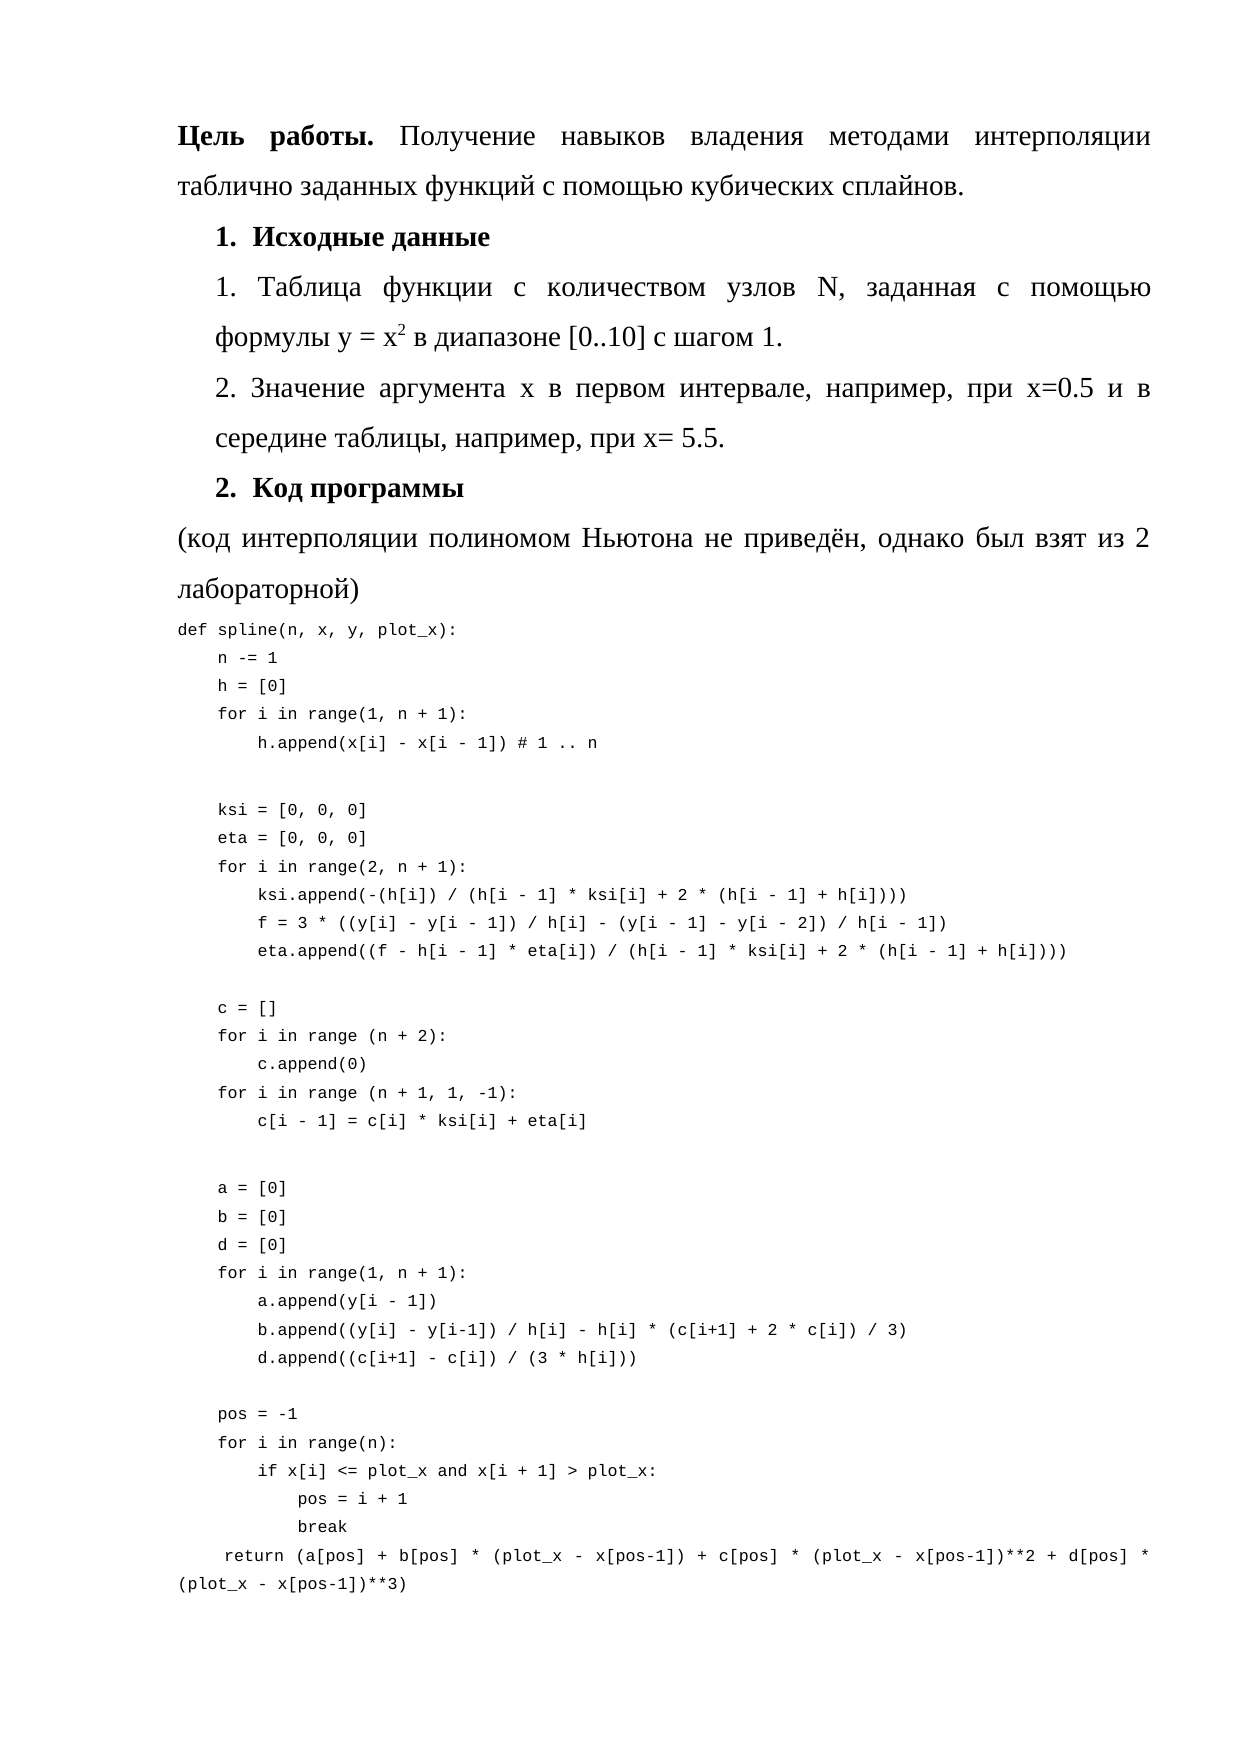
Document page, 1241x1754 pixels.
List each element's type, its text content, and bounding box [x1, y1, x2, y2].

text break [177, 1519, 1152, 1538]
list Исходные данные [215, 219, 1152, 252]
text c.append(0) [177, 1056, 1152, 1075]
text return (a[pos] + b[pos] * (plot_x - x[pos-1]) + c[pos] * (plot_x - x[pos-1])**2 + d[pos] * (plot_x - x[pos-1])**3) [177, 1547, 1152, 1594]
text b = [0] [177, 1208, 1152, 1227]
text 2. Значение аргумента x в первом интервале, например, при х=0.5 и в середине таблицы, например, при x= 5.5. [215, 370, 1152, 453]
text for i in range(1, n + 1): [177, 706, 1152, 725]
text def spline(n, x, y, plot_x): [177, 621, 1152, 640]
text b.append((y[i] - y[i-1]) / h[i] - h[i] * (c[i+1] + 2 * c[i]) / 3) [177, 1321, 1152, 1340]
text 1. Таблица функции с количеством узлов N, заданная с помощью формулы y = x2 в диапазоне [0..10] с шагом 1. [215, 269, 1152, 353]
text n -= 1 [177, 649, 1152, 668]
text for i in range(2, n + 1): [177, 858, 1152, 877]
text pos = -1 [177, 1406, 1152, 1425]
text f = 3 * ((y[i] - y[i - 1]) / h[i] - (y[i - 1] - y[i - 2]) / h[i - 1]) [177, 915, 1152, 934]
text ksi = [0, 0, 0] [177, 802, 1152, 821]
text c = [] [177, 999, 1152, 1018]
text for i in range (n + 2): [177, 1028, 1152, 1047]
text Цель работы. Получение навыков владения методами интерполяции таблично заданных функций с помощью кубических сплайнов. [177, 118, 1152, 202]
text a = [0] [177, 1180, 1152, 1199]
text for i in range (n + 1, 1, -1): [177, 1084, 1152, 1103]
text if x[i] <= plot_x and x[i + 1] > plot_x: [177, 1462, 1152, 1481]
text d = [0] [177, 1237, 1152, 1255]
text pos = i + 1 [177, 1491, 1152, 1509]
text eta.append((f - h[i - 1] * eta[i]) / (h[i - 1] * ksi[i] + 2 * (h[i - 1] + h[i]))) [177, 943, 1152, 962]
text c[i - 1] = c[i] * ksi[i] + eta[i] [177, 1112, 1152, 1131]
text d.append((c[i+1] - c[i]) / (3 * h[i])) [177, 1349, 1152, 1368]
text for i in range(1, n + 1): [177, 1265, 1152, 1284]
text h.append(x[i] - x[i - 1]) # 1 .. n [177, 734, 1152, 753]
text (код интерполяции полиномом Ньютона не приведён, однако был взят из 2 лабораторной) [177, 521, 1152, 604]
text h = [0] [177, 678, 1152, 697]
text for i in range(n): [177, 1434, 1152, 1453]
text eta = [0, 0, 0] [177, 830, 1152, 849]
text a.append(y[i - 1]) [177, 1293, 1152, 1312]
list Код программы [215, 470, 1152, 504]
text ksi.append(-(h[i]) / (h[i - 1] * ksi[i] + 2 * (h[i - 1] + h[i]))) [177, 887, 1152, 905]
